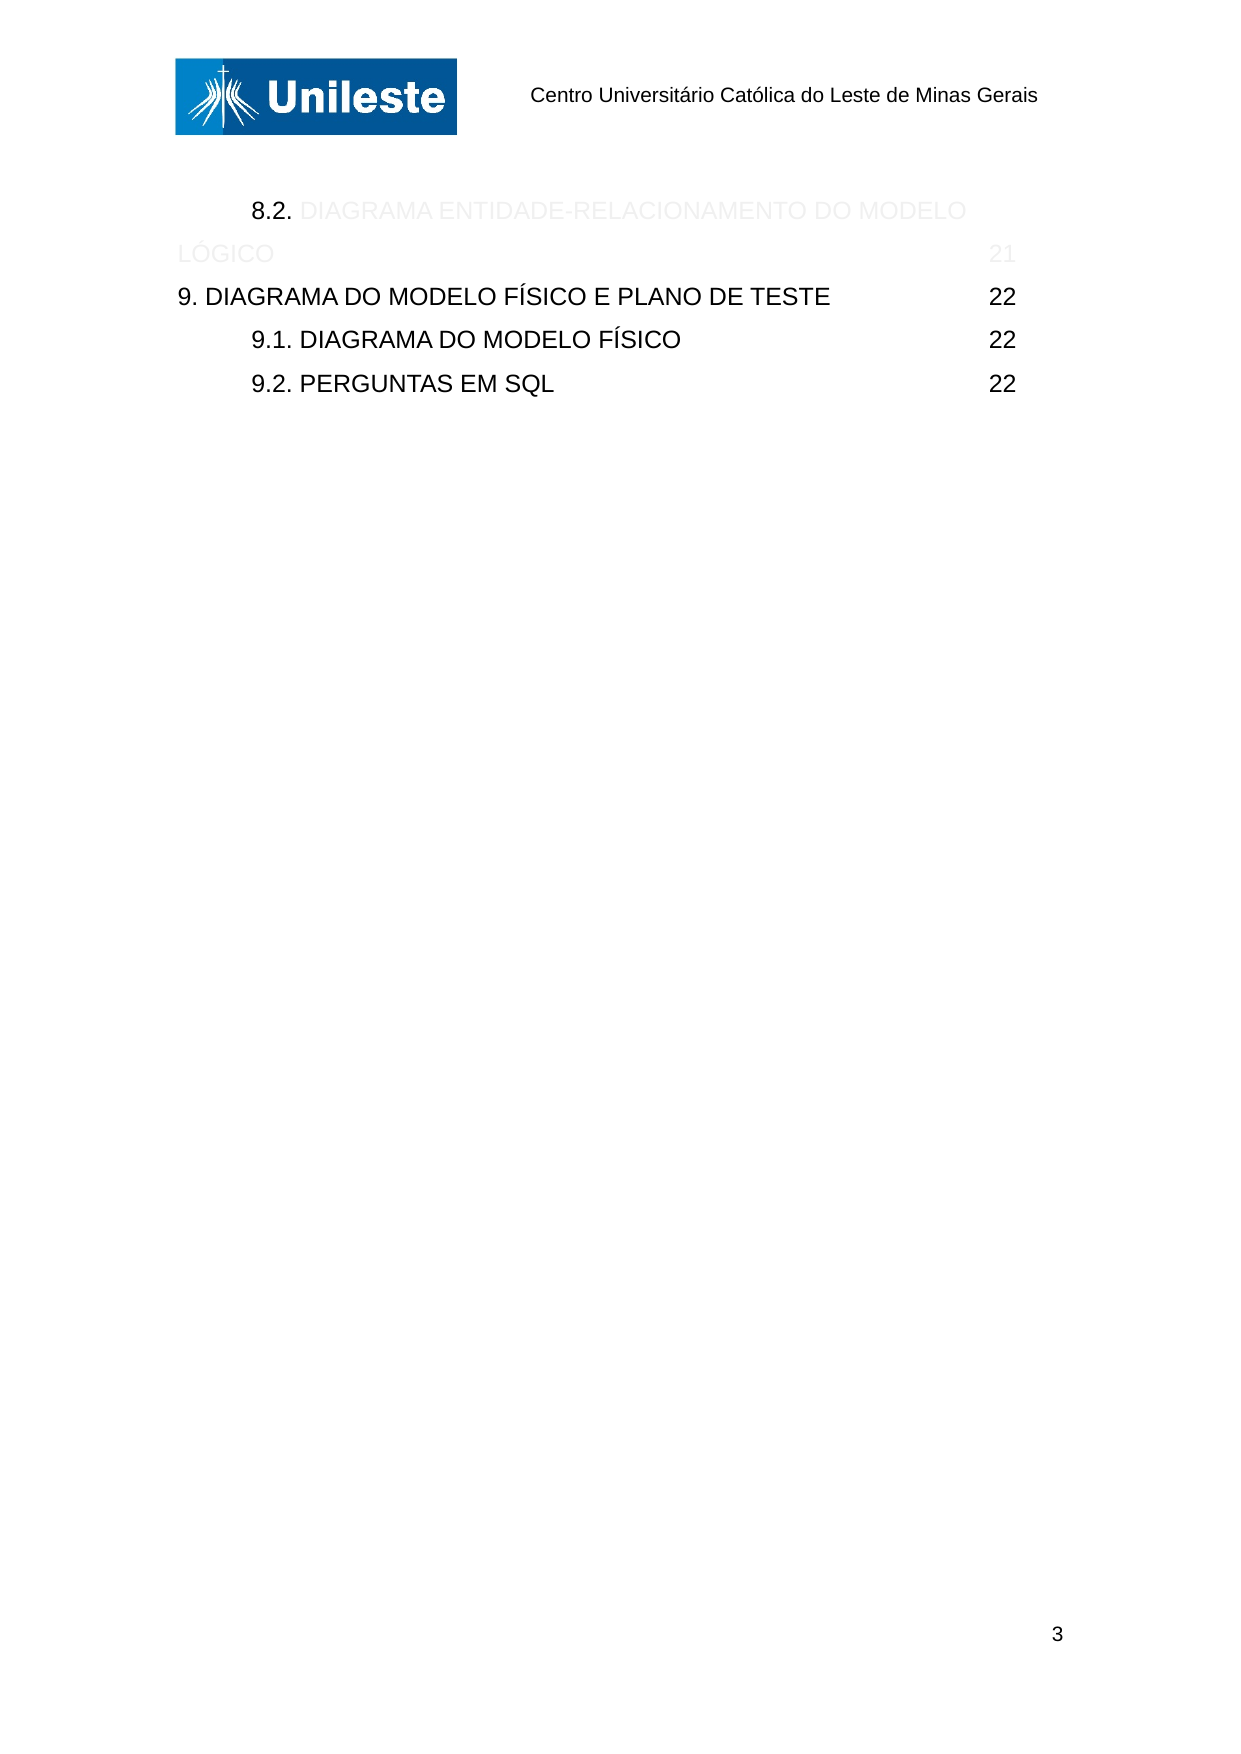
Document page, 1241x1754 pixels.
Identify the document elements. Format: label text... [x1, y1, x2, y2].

text 9.1. DIAGRAMA DO MODELO FÍSICO 22 [177, 326, 1063, 354]
text 9.2. PERGUNTAS EM SQL 22 [177, 369, 1063, 397]
text 8.2. DIAGRAMA ENTIDADE-RELACIONAMENTO DO MODELO LÓGICO 21 [177, 196, 1063, 268]
picture [173, 57, 459, 137]
text 9. DIAGRAMA DO MODELO FÍSICO E PLANO DE TESTE 22 [177, 282, 1063, 311]
